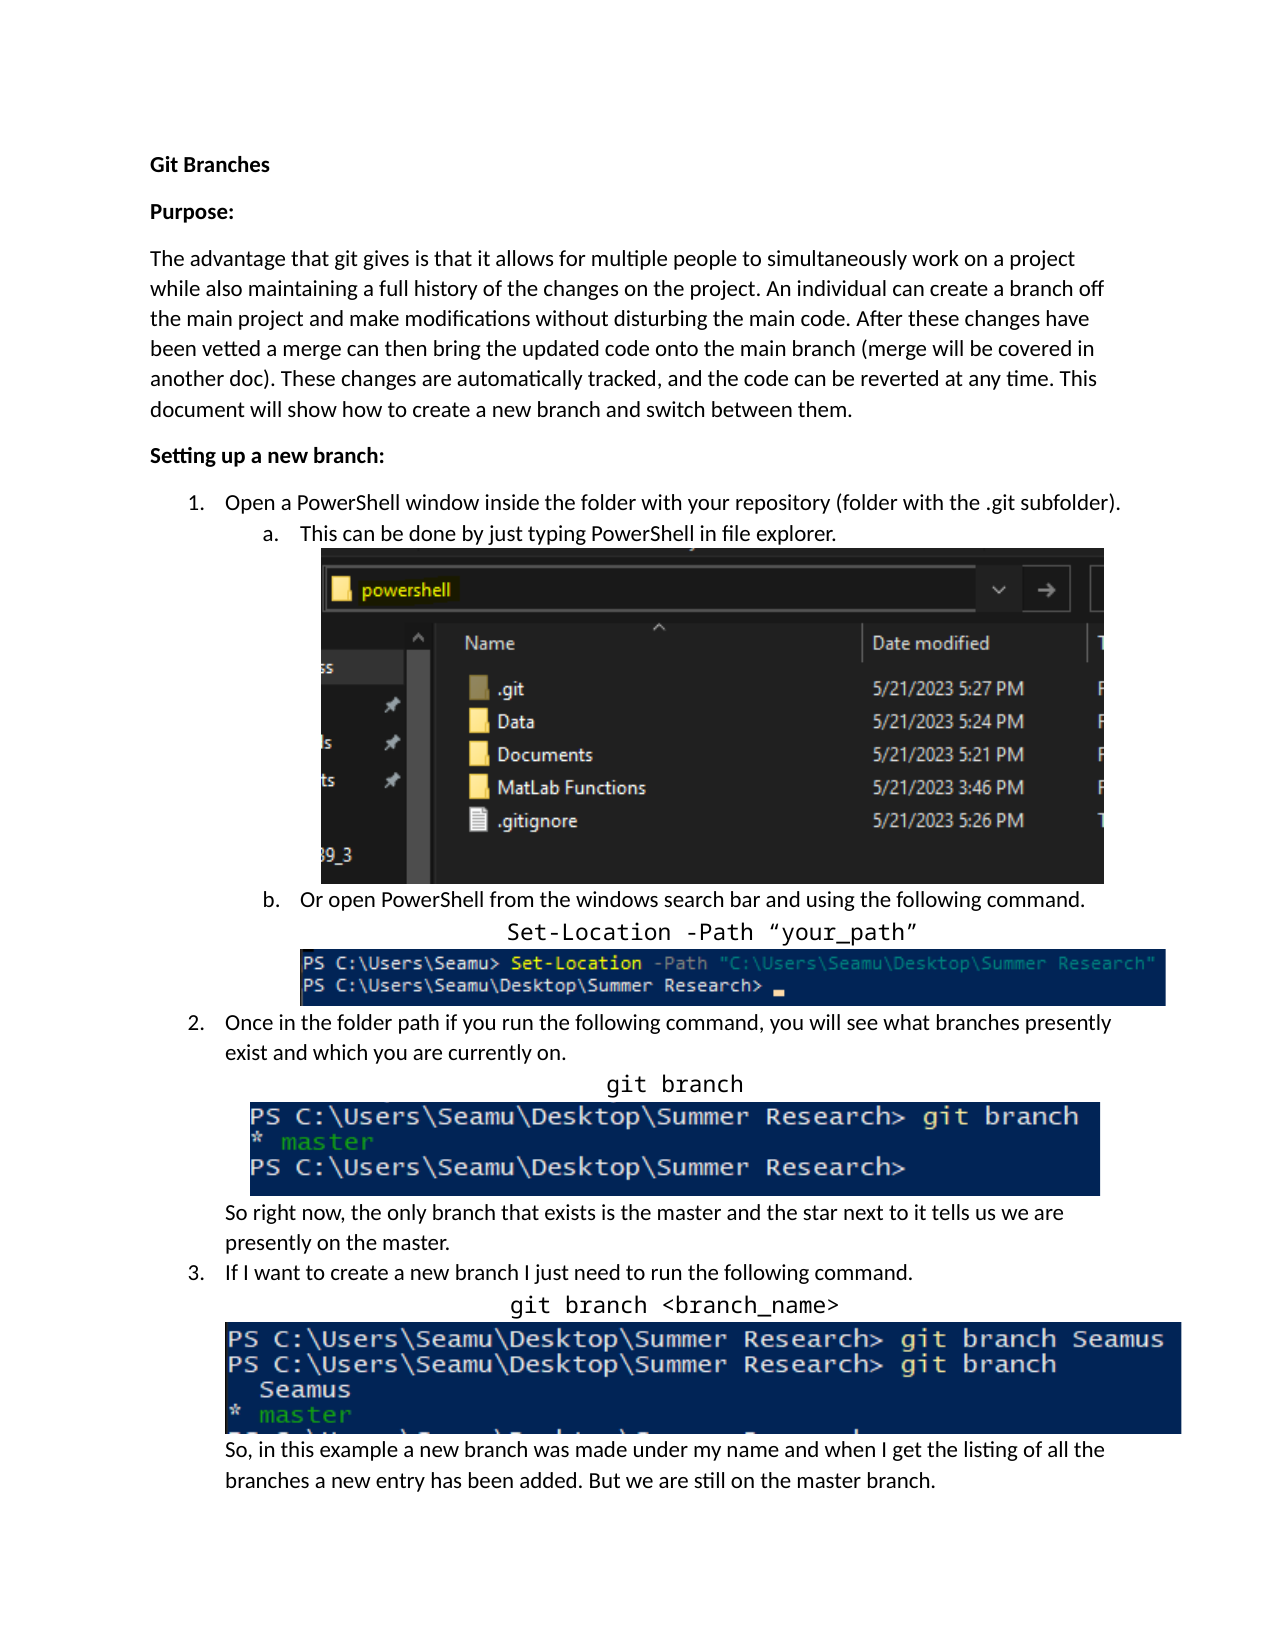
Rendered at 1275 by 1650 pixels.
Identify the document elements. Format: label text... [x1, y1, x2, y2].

text The advantage that git gives is that it allows for multiple people to simultaneously work on a project while also maintaining a full history of the changes on the project. An individual can create a branch off the main project and make modifications without disturbing the main code. After these changes have been vetted a merge can then bring the updated code onto the main branch (merge will be covered in another doc). These changes are automatically tracked, and the code can be reverted at any time. This document will show how to create a new branch and switch between them. [150, 244, 1125, 423]
list So, in this example a new branch was made under my name and when I get the listing of all the branches a new entry has been added. But we are still on the master branch. [225, 1436, 1125, 1494]
list Set-Location -Path “your_path” [300, 916, 1125, 947]
text Setting up a new branch: [150, 442, 1125, 470]
picture [225, 1322, 1182, 1434]
list Once in the folder path if you run the following command, you will see what branches presently exist and which you are currently on. [187, 1008, 1125, 1066]
picture [300, 949, 1166, 1006]
list This can be done by just typing PowerShell in file explorer. [262, 519, 1125, 547]
list Or open PowerShell from the windows search bar and using the following command. [262, 886, 1125, 913]
list Open a PowerShell window inside the folder with your repository (folder with the .git subfolder). [187, 488, 1125, 517]
text Git Branches [150, 150, 1125, 178]
picture [321, 548, 1104, 884]
picture [250, 1102, 1100, 1196]
list git branch [225, 1068, 1125, 1099]
text Purpose: [150, 197, 1125, 225]
list So right now, the only branch that exists is the master and the star next to it tells us we are presently on the master. [225, 1198, 1125, 1256]
list If I want to create a new branch I just need to run the following command. [187, 1258, 1125, 1286]
list git branch <branch_name> [225, 1289, 1125, 1320]
